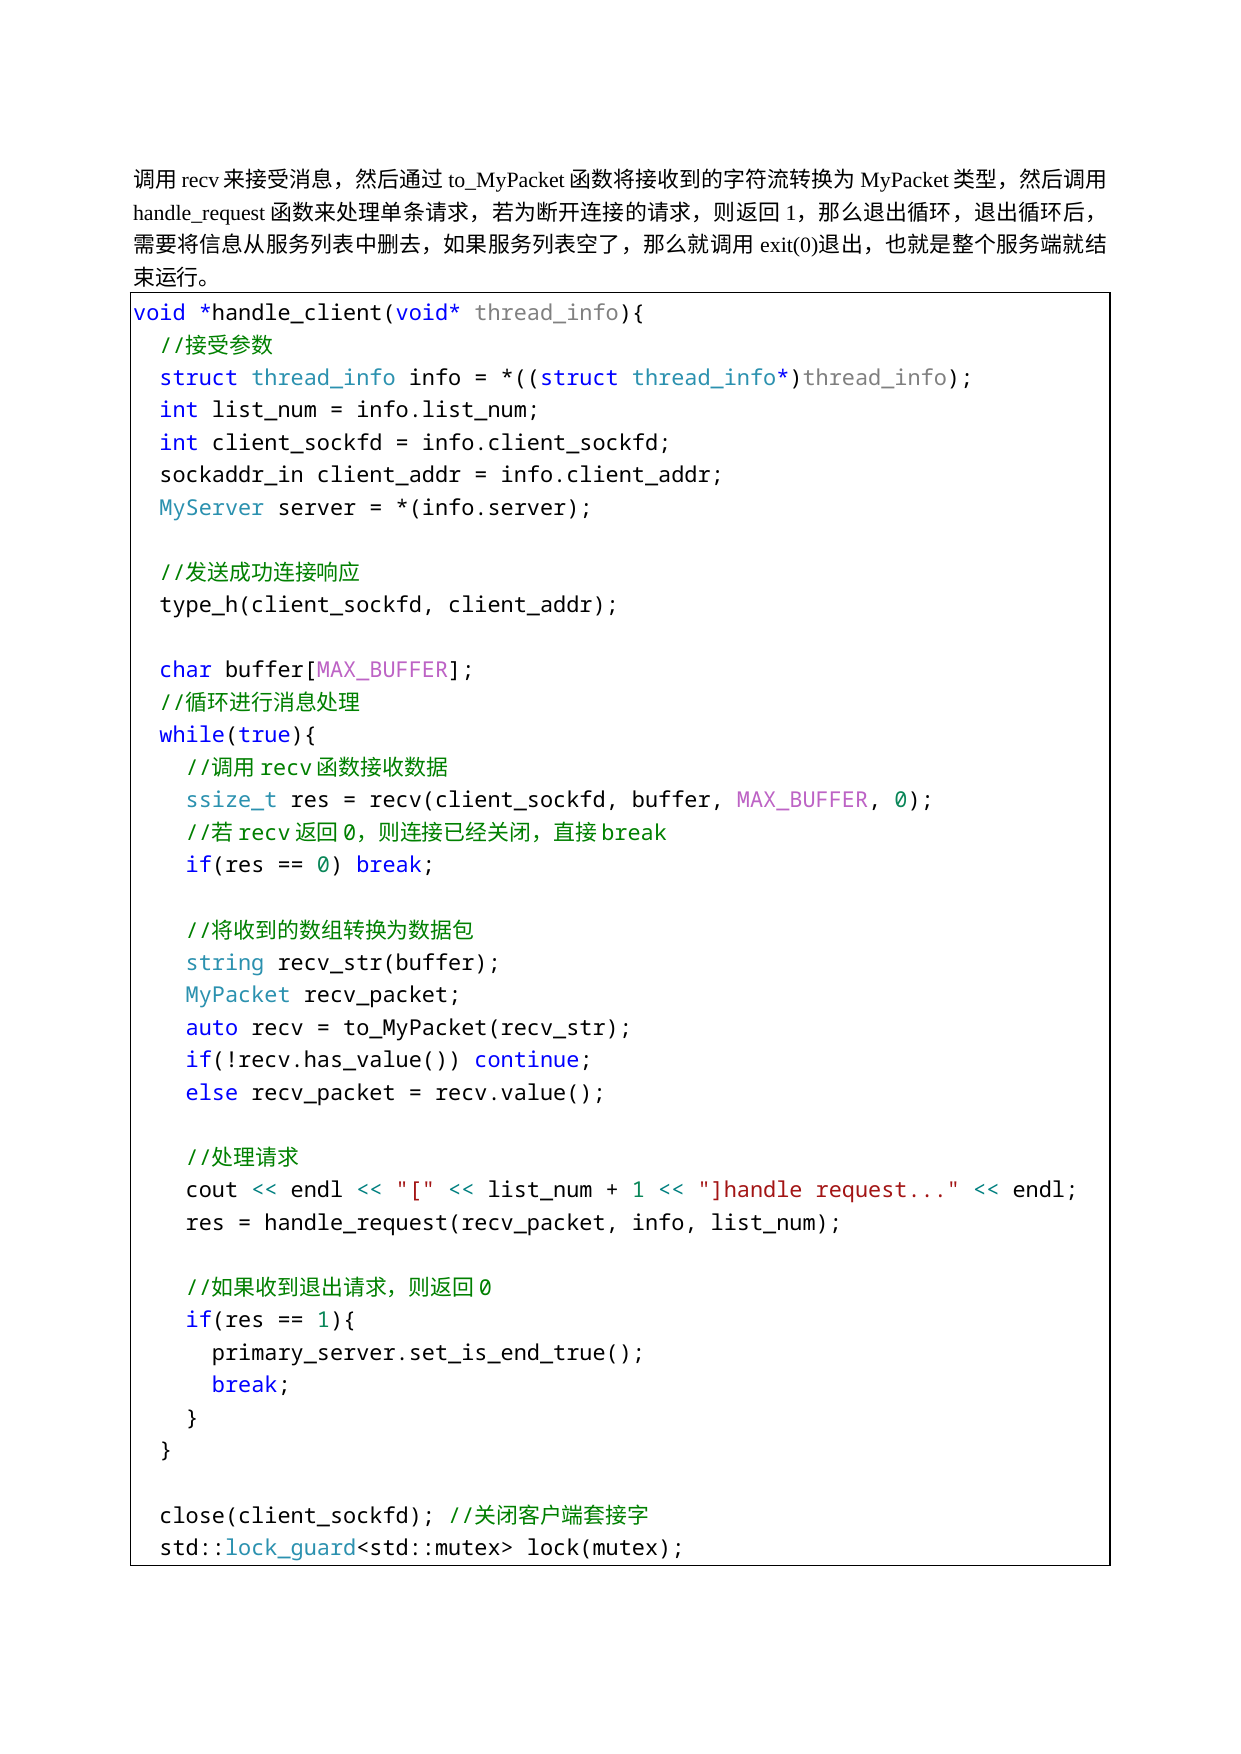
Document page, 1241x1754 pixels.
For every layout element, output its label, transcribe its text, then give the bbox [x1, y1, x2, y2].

text break; [133, 1368, 1107, 1400]
text } [133, 1433, 1107, 1465]
text struct thread_info info = *((struct thread_info*)thread_info); [133, 360, 1107, 393]
text int client_sockfd = info.client_sockfd; [133, 425, 1107, 458]
text cout << endl << "[" << list_num + 1 << "]handle request..." << endl; [133, 1173, 1107, 1205]
text if(res == 1){ [133, 1303, 1107, 1335]
text primary_server.set_is_end_true(); [133, 1335, 1107, 1368]
text } [133, 1400, 1107, 1433]
text ssize_t res = recv(client_sockfd, buffer, MAX_BUFFER, 0); [133, 783, 1107, 815]
text if(res == 0) break; [133, 848, 1107, 880]
text //调用recv函数接收数据 [133, 750, 1107, 783]
text MyPacket recv_packet; [133, 978, 1107, 1010]
text //发送成功连接响应 [133, 555, 1107, 588]
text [133, 162, 1107, 292]
text close(client_sockfd); //关闭客户端套接字 [133, 1498, 1107, 1527]
text std::lock_guard<std::mutex> lock(mutex); [131, 1527, 1109, 1565]
text //如果收到退出请求，则返回0 [133, 1270, 1107, 1303]
text //若recv返回0，则连接已经关闭，直接break [133, 815, 1107, 848]
text auto recv = to_MyPacket(recv_str); [133, 1010, 1107, 1043]
text //处理请求 [133, 1140, 1107, 1173]
text char buffer[MAX_BUFFER]; [133, 653, 1107, 685]
text if(!recv.has_value()) continue; [133, 1043, 1107, 1075]
text string recv_str(buffer); [133, 945, 1107, 978]
text //接受参数 [133, 328, 1107, 360]
text else recv_packet = recv.value(); [133, 1075, 1107, 1108]
text int list_num = info.list_num; [133, 393, 1107, 425]
text type_h(client_sockfd, client_addr); [133, 588, 1107, 620]
text //循环进行消息处理 [133, 685, 1107, 718]
text MyServer server = *(info.server); [133, 490, 1107, 523]
text //将收到的数组转换为数据包 [133, 913, 1107, 945]
text void *handle_client(void* thread_info){ [131, 293, 1109, 328]
text while(true){ [133, 718, 1107, 750]
text sockaddr_in client_addr = info.client_addr; [133, 458, 1107, 490]
text res = handle_request(recv_packet, info, list_num); [133, 1205, 1107, 1238]
